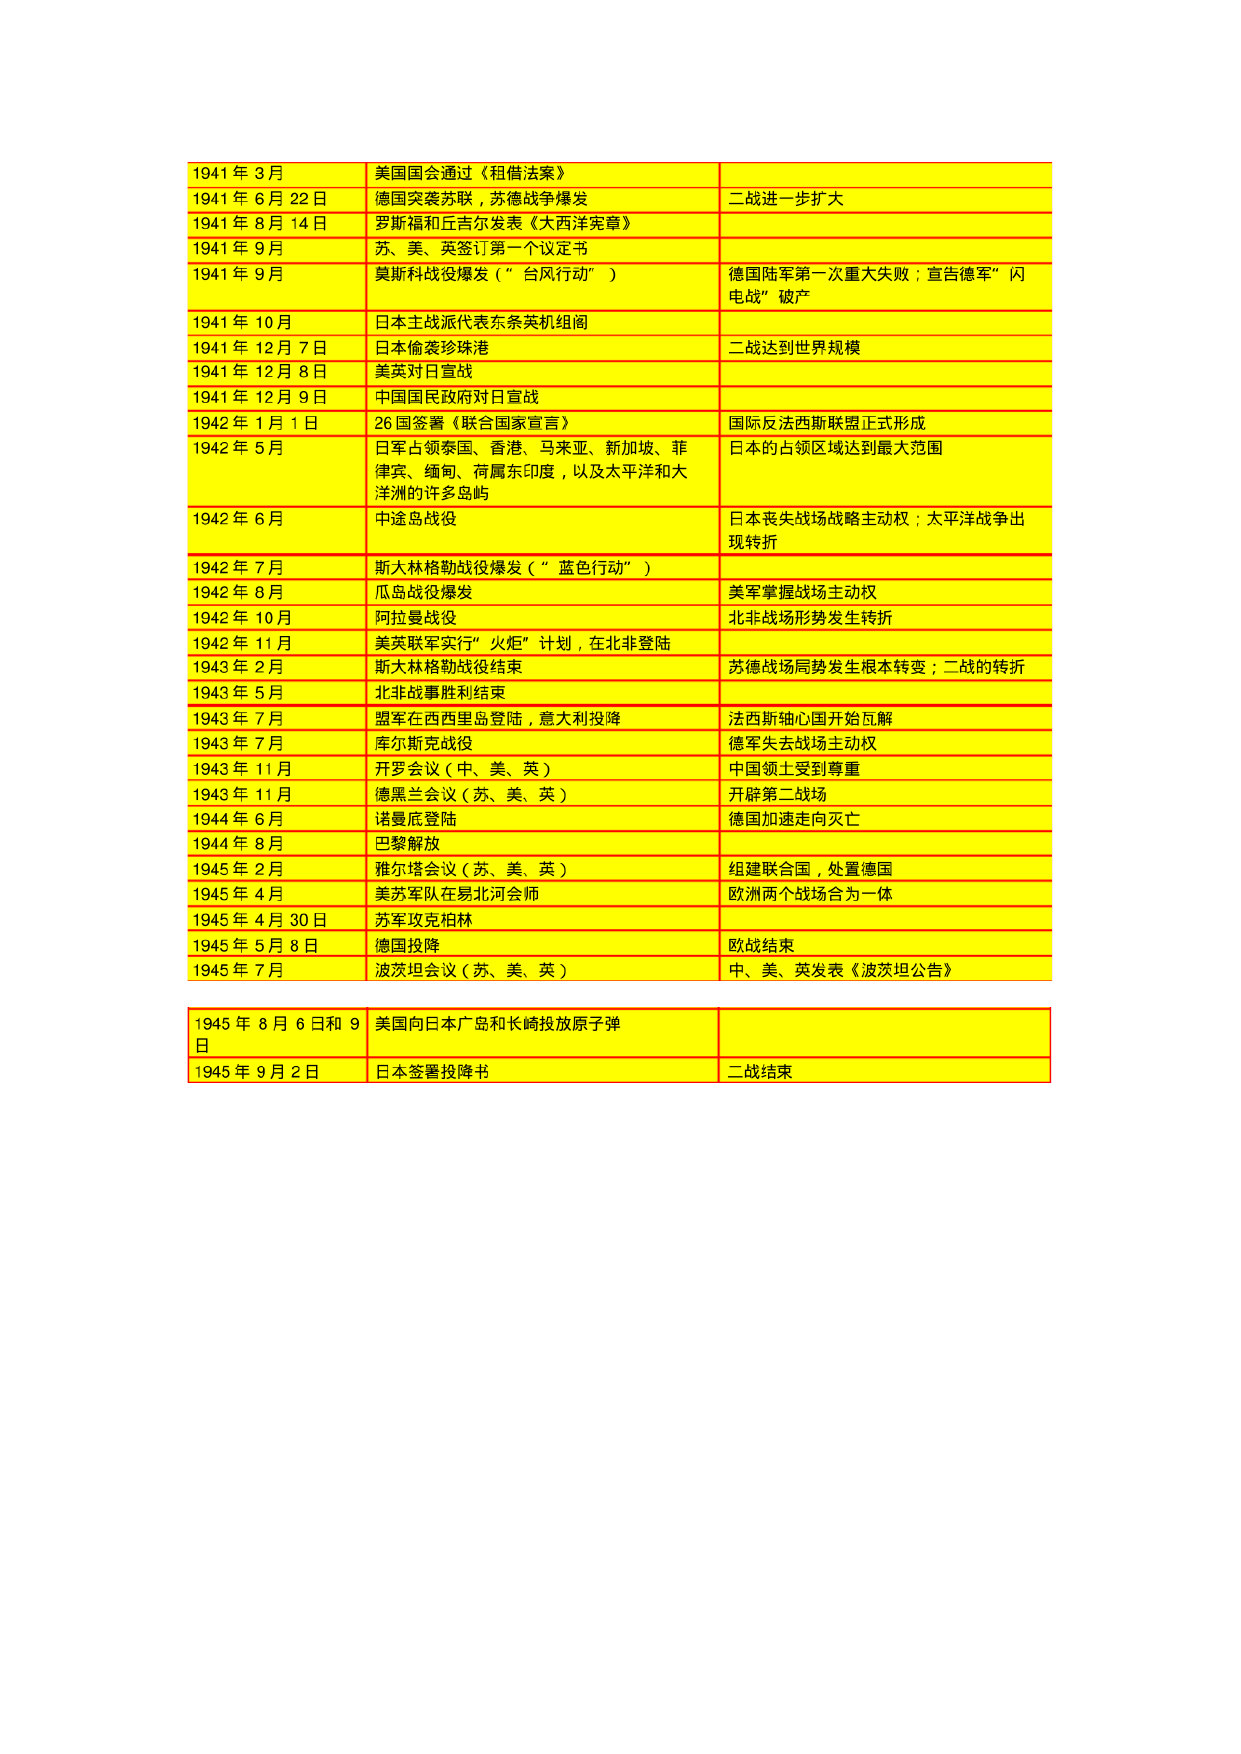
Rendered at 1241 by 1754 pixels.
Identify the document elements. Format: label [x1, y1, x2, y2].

picture [187, 1007, 1052, 1083]
picture [187, 162, 1053, 981]
